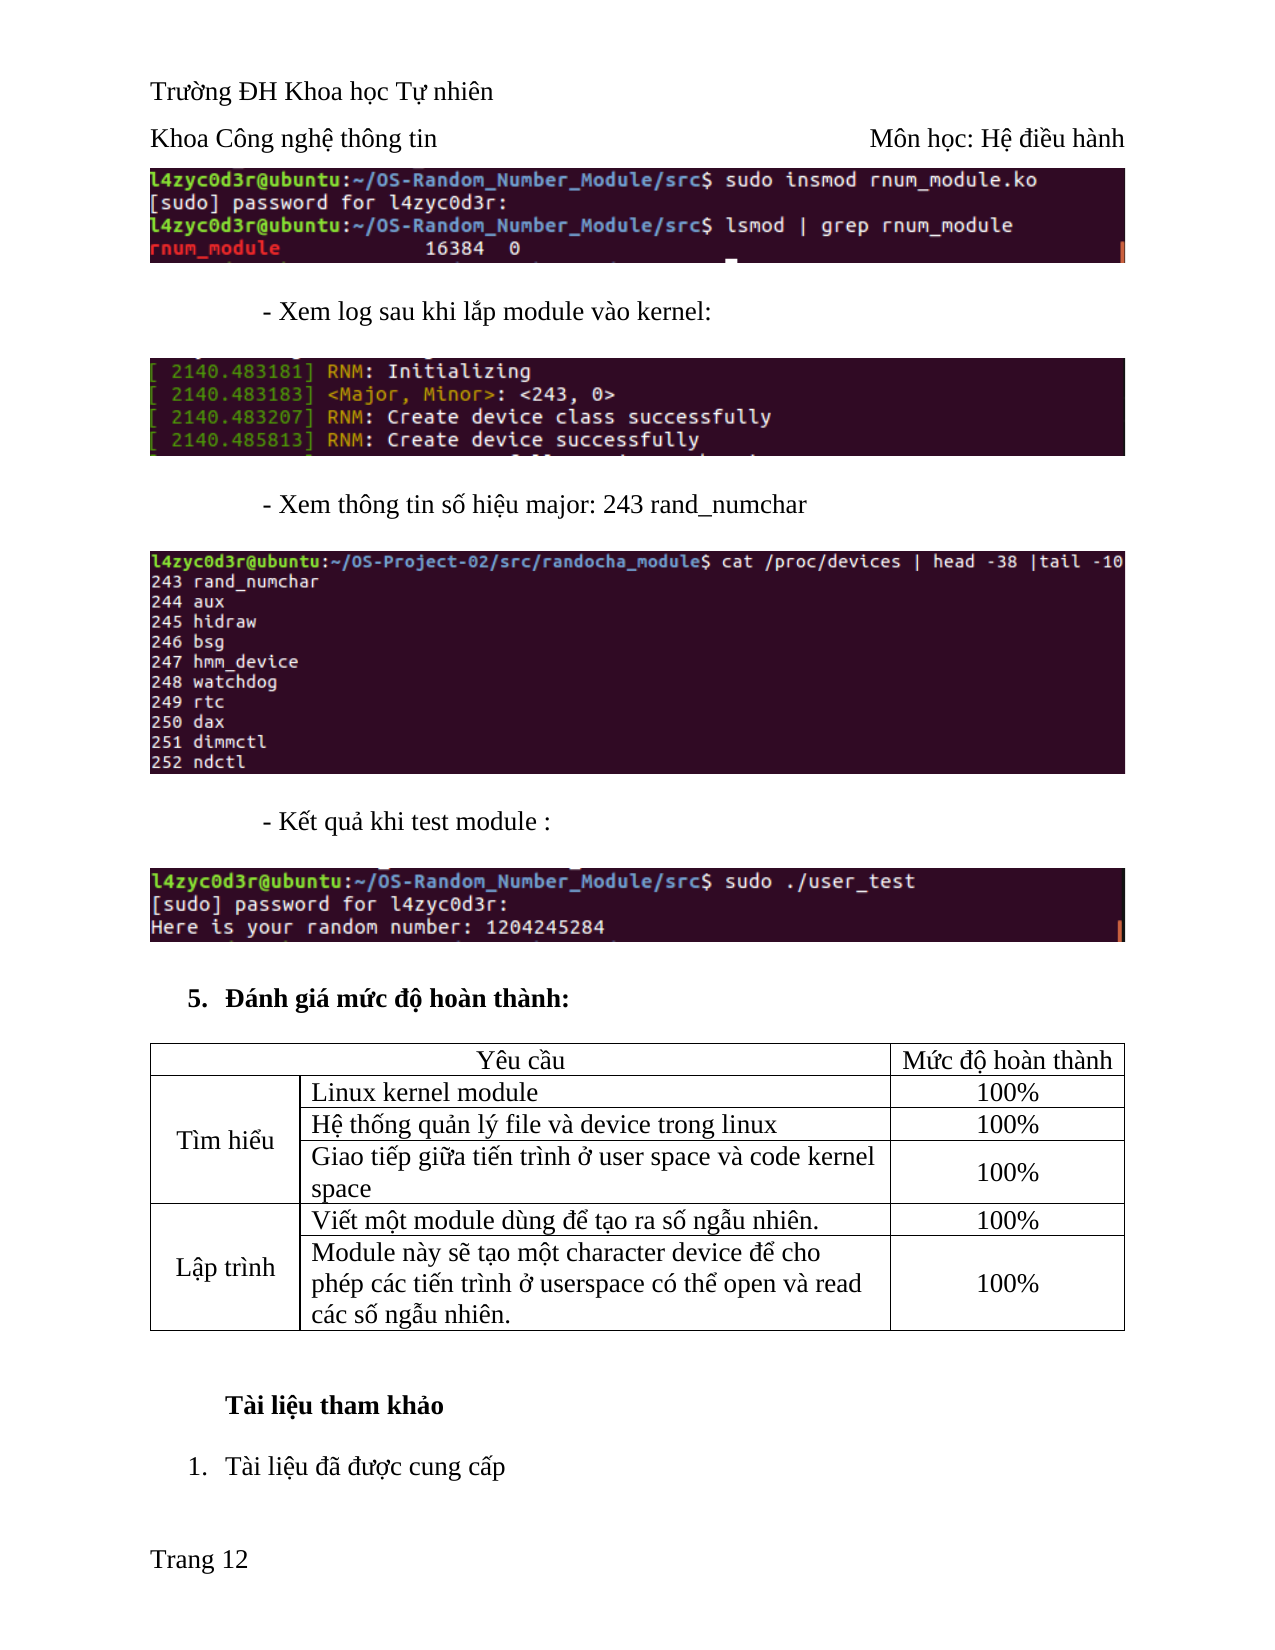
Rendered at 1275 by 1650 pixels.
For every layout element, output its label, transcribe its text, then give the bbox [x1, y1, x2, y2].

list - Xem thông tin số hiệu major: 243 rand_numchar [262, 488, 1125, 519]
table_cell 100% [891, 1141, 1124, 1203]
table_cell Lập trình [151, 1204, 299, 1329]
table_cell 100% [891, 1204, 1124, 1235]
table_cell Linux kernel module [301, 1076, 890, 1107]
subtitle Đánh giá mức độ hoàn thành: [187, 982, 1125, 1013]
subtitle Tài liệu tham khảo [225, 1389, 1125, 1420]
picture [150, 868, 1125, 942]
table_cell Tìm hiểu [151, 1076, 299, 1203]
table_cell 100% [891, 1108, 1124, 1139]
picture [150, 358, 1125, 456]
table_cell 100% [891, 1076, 1124, 1107]
list Tài liệu đã được cung cấp [187, 1450, 1125, 1481]
picture [150, 551, 1125, 774]
list - Xem log sau khi lắp module vào kernel: [262, 295, 1125, 326]
table_header Mức độ hoàn thành [891, 1044, 1124, 1075]
table_header Yêu cầu [151, 1044, 890, 1075]
table_cell Giao tiếp giữa tiến trình ở user space và code kernel space [301, 1141, 890, 1203]
table_cell Viết một module dùng để tạo ra số ngẫu nhiên. [301, 1204, 890, 1235]
list - Kết quả khi test module : [262, 805, 1125, 837]
table_cell Module này sẽ tạo một character device để cho phép các tiến trình ở userspace có thể open và read các số ngẫu nhiên. [301, 1236, 890, 1329]
table_cell Hệ thống quản lý file và device trong linux [301, 1108, 890, 1139]
table_cell 100% [891, 1236, 1124, 1329]
picture [150, 168, 1125, 263]
